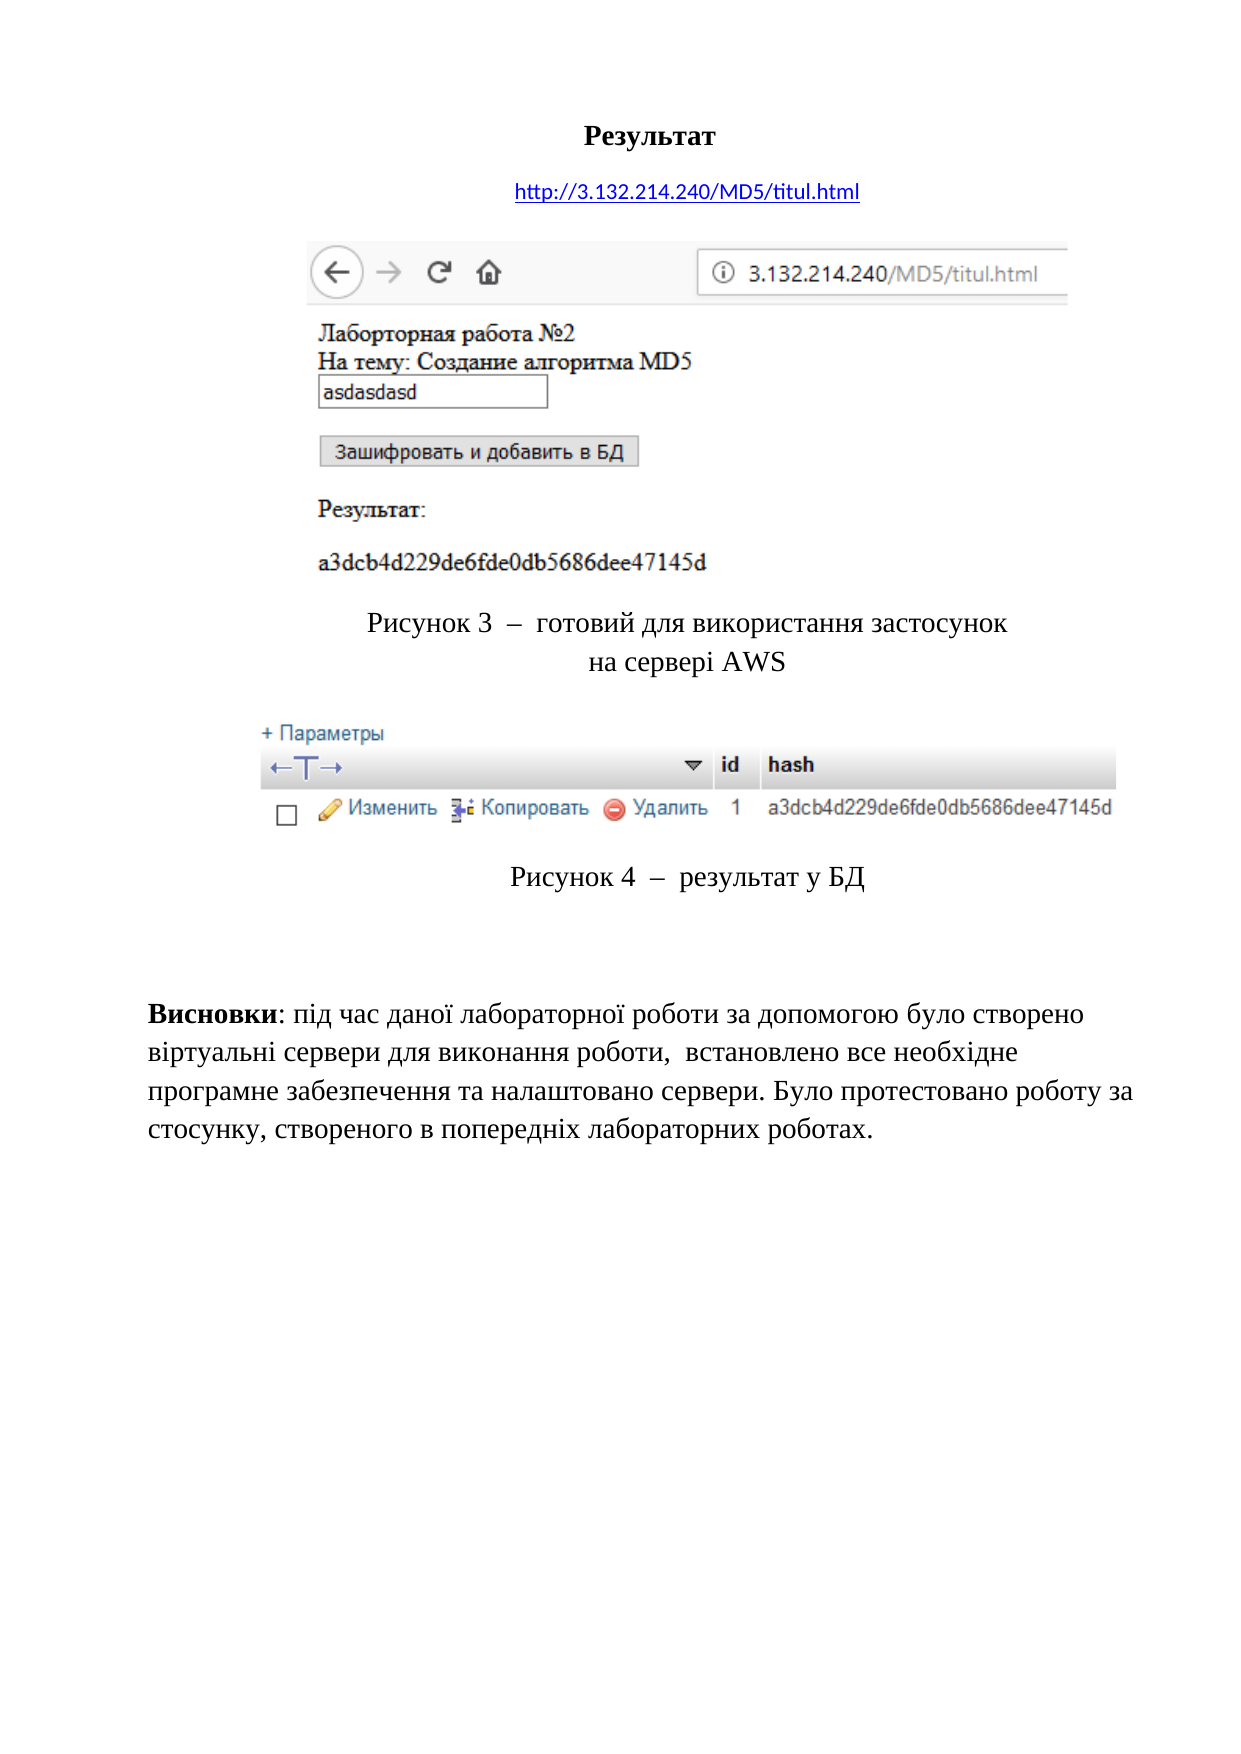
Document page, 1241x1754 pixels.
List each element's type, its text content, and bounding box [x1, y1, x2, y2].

list на сервері AWS [223, 644, 1152, 677]
text Висновки: під час даної лабораторної роботи за допомогою було створено віртуальні сервери для виконання роботи, встановлено все необхідне програмне забезпечення та налаштовано сервери. Було протестовано роботу за стосунку, створеного в попередніх лабораторних роботах. [148, 996, 1152, 1145]
picture [306, 241, 1068, 602]
picture [258, 721, 1117, 856]
list Рисунок 4 – результат у БД [223, 859, 1152, 893]
list http://3.132.214.240/MD5/titul.html [223, 177, 1152, 206]
list Рисунок 3 – готовий для використання застосунок [223, 605, 1152, 639]
text Результат [148, 118, 1152, 152]
